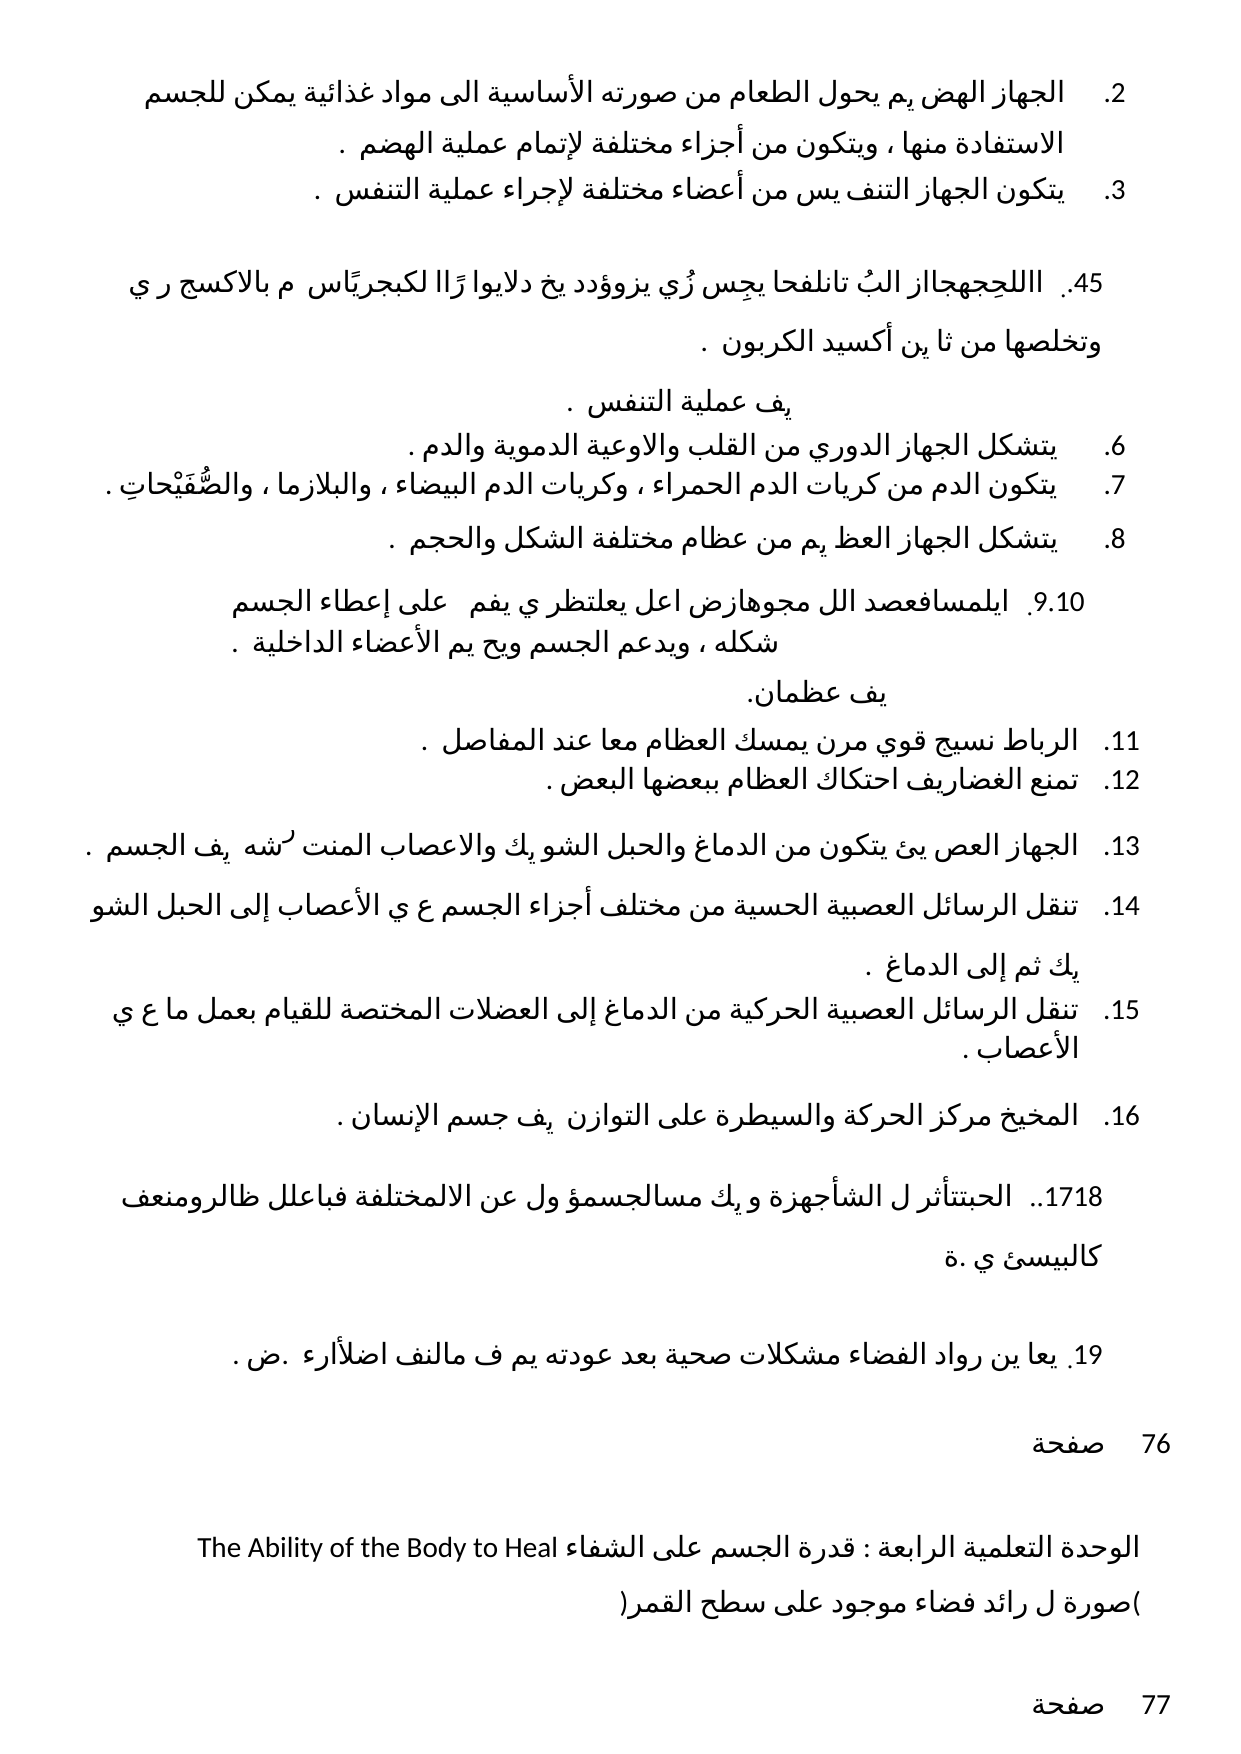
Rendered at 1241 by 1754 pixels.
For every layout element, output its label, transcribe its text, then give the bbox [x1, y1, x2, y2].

text يف عملية التنفس . [211, 368, 1141, 422]
list الجهاز العص يئ يتكون من الدماغ والحبل الشو يك والاعصاب المنت رشه يف الجسم . [82, 812, 1103, 866]
list تنقل الرسائل العصبية الحسية من مختلف أجزاء الجسم ع ي الأعصاب إلى الحبل الشو يك ثم إلى الدماغ . [82, 872, 1103, 986]
list صفحة [82, 1425, 1141, 1461]
list صفحة [82, 1686, 1141, 1722]
text الوحدة التعلمية الرابعة : قدرة الجسم على الشفاء The Ability of the Body to Heal [82, 1529, 1141, 1565]
list المخيخ مركز الحركة والسيطرة على التوازن يف جسم الإنسان . [82, 1082, 1103, 1137]
text 1718.. الحبتتأثر ل الشأجهزة و يك مسالجسمؤ ول عن الالمختلفة فباعلل ظالرومنعف كالبيسئ ي .ة [82, 1163, 1103, 1277]
list الجهاز الهض يم يحول الطعام من صورته الأساسية الى مواد غذائية يمكن للجسم الاستفادة منها ، ويتكون من أجزاء مختلفة لإتمام عملية الهضم . [82, 59, 1103, 160]
text 45.. االلحِجهجااز البُ تانلفحا يجِس زُي يزوؤدد يخ دلايوا رًاا لكبجريًاس م بالاكسج ر ي وتخلصها من ثا ين أكسيد الكربون . [82, 251, 1103, 362]
list يتكون الدم من كريات الدم الحمراء ، وكريات الدم البيضاء ، والبلازما ، والصُّفَيْحاتِ . [82, 466, 1103, 502]
list يتشكل الجهاز الدوري من القلب والاوعية الدموية والدم . [82, 427, 1103, 462]
text )صورة ل رائد فضاء موجود على سطح القمر( [82, 1584, 1141, 1620]
text يف عظمان. [479, 674, 1141, 709]
list تمنع الغضاريف احتكاك العظام ببعضها البعض . [82, 761, 1103, 797]
list تنقل الرسائل العصبية الحركية من الدماغ إلى العضلات المختصة للقيام بعمل ما ع ي الأعصاب . [82, 991, 1103, 1066]
list يتشكل الجهاز العظ يم من عظام مختلفة الشكل والحجم . [82, 505, 1103, 560]
list الرباط نسيج قوي مرن يمسك العظام معا عند المفاصل . [82, 722, 1103, 757]
text 9.10. ايلمسافعصد الل مجوهازض اعل يعلتظر ي يفم على إعطاء الجسم شكله ، ويدعم الجسم ويح يم الأعضاء الداخلية . [225, 570, 1141, 660]
text 19. يعا ين رواد الفضاء مشكلات صحية بعد عودته يم ف مالنف اضلأارء .ض . [82, 1322, 1103, 1374]
list يتكون الجهاز التنف يس من أعضاء مختلفة لإجراء عملية التنفس . [82, 171, 1103, 207]
